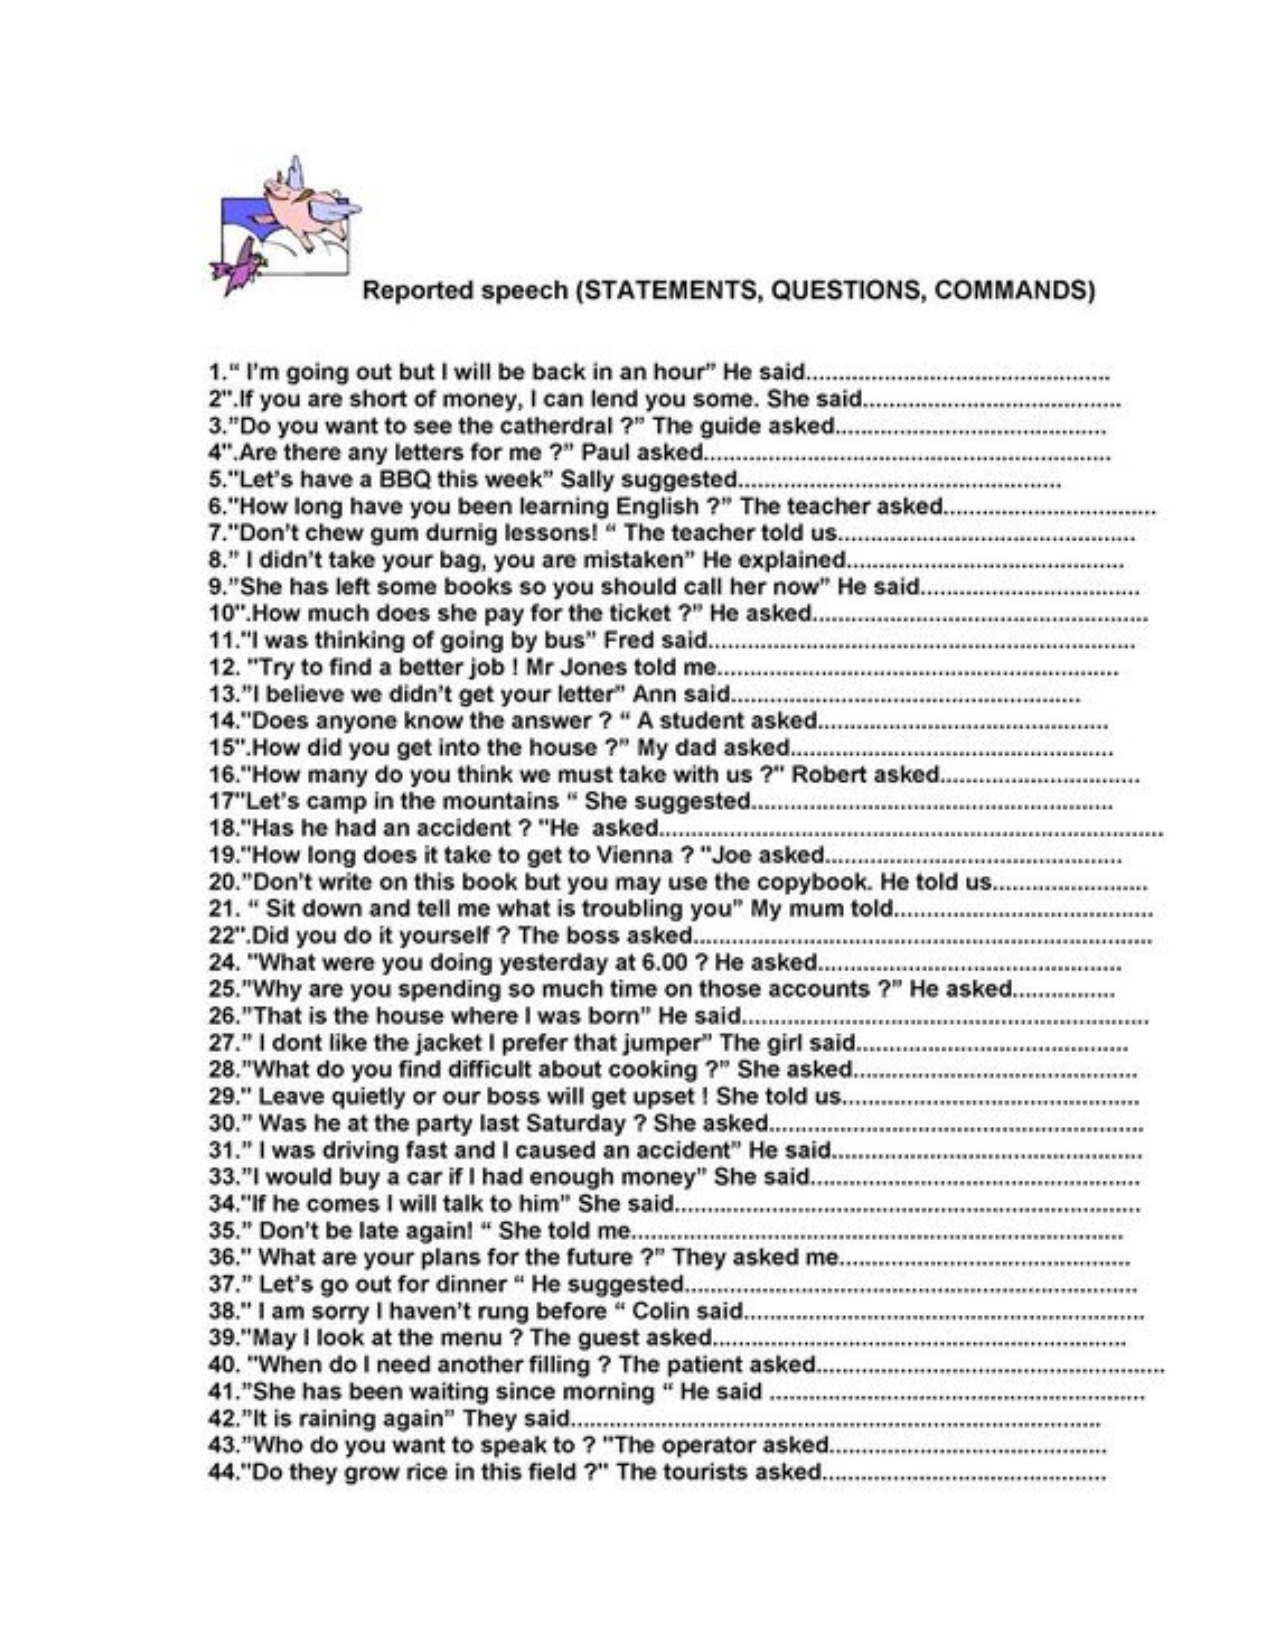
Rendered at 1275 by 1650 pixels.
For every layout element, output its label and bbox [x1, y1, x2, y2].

picture [177, 147, 1190, 1503]
